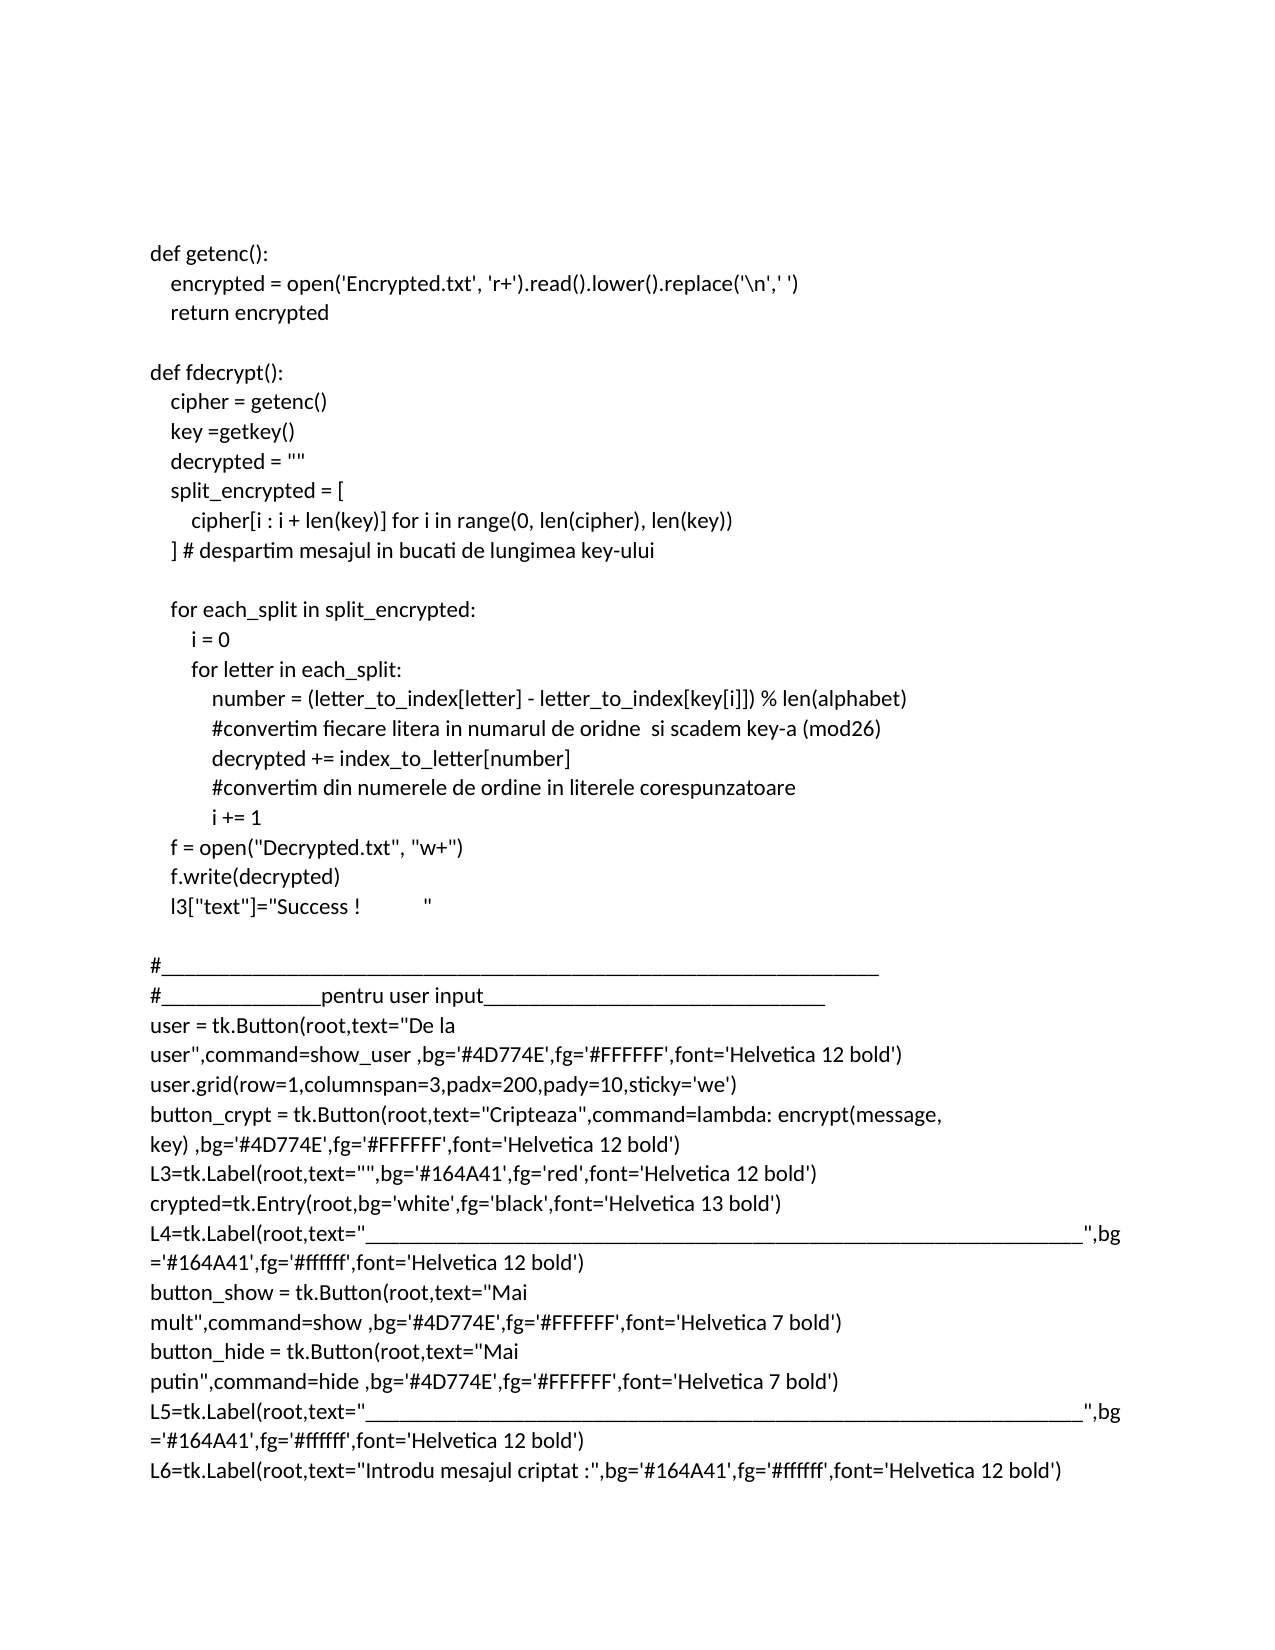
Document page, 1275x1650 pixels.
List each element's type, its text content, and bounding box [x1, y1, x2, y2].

text user.grid(row=1,columnspan=3,padx=200,pady=10,sticky='we') [150, 1070, 1125, 1098]
text encrypted = open('Encrypted.txt', 'r+').read().lower().replace('\n',' ') [150, 269, 1125, 297]
text #convertim fiecare litera in numarul de oridne si scadem key-a (mod26) [150, 714, 1125, 742]
text #convertim din numerele de ordine in literele corespunzatoare [150, 773, 1125, 801]
text L3=tk.Label(root,text="",bg='#164A41',fg='red',font='Helvetica 12 bold') [150, 1159, 1125, 1187]
text number = (letter_to_index[letter] - letter_to_index[key[i]]) % len(alphabet) [150, 684, 1125, 712]
text crypted=tk.Entry(root,bg='white',fg='black',font='Helvetica 13 bold') [150, 1189, 1125, 1217]
text def fdecrypt(): [150, 358, 1125, 386]
text return encrypted [150, 298, 1125, 326]
text l3["text"]="Success ! " [150, 892, 1125, 920]
text L4=tk.Label(root,text="_______________________________________________________________",bg='#164A41',fg='#ffffff',font='Helvetica 12 bold') [150, 1219, 1125, 1276]
text for each_split in split_encrypted: [150, 595, 1125, 623]
text button_crypt = tk.Button(root,text="Cripteaza",command=lambda: encrypt(message, key) ,bg='#4D774E',fg='#FFFFFF',font='Helvetica 12 bold') [150, 1100, 1125, 1158]
text decrypted += index_to_letter[number] [150, 744, 1125, 772]
text split_encrypted = [ [150, 477, 1125, 504]
text ] # despartim mesajul in bucati de lungimea key-ului [150, 536, 1125, 564]
text decrypted = "" [150, 447, 1125, 475]
text f = open("Decrypted.txt", "w+") [150, 833, 1125, 861]
text f.write(decrypted) [150, 862, 1125, 891]
text L6=tk.Label(root,text="Introdu mesajul criptat :",bg='#164A41',fg='#ffffff',font='Helvetica 12 bold') [150, 1456, 1125, 1484]
text i += 1 [150, 803, 1125, 831]
text L5=tk.Label(root,text="_______________________________________________________________",bg='#164A41',fg='#ffffff',font='Helvetica 12 bold') [150, 1397, 1125, 1454]
text #______________pentru user input______________________________ [150, 981, 1125, 1009]
text #_______________________________________________________________ [150, 952, 1125, 979]
text button_show = tk.Button(root,text="Mai mult",command=show ,bg='#4D774E',fg='#FFFFFF',font='Helvetica 7 bold') [150, 1278, 1125, 1336]
text cipher[i : i + len(key)] for i in range(0, len(cipher), len(key)) [150, 506, 1125, 534]
text key =getkey() [150, 417, 1125, 445]
text for letter in each_split: [150, 655, 1125, 683]
text button_hide = tk.Button(root,text="Mai putin",command=hide ,bg='#4D774E',fg='#FFFFFF',font='Helvetica 7 bold') [150, 1337, 1125, 1395]
text user = tk.Button(root,text="De la user",command=show_user ,bg='#4D774E',fg='#FFFFFF',font='Helvetica 12 bold') [150, 1011, 1125, 1069]
text def getenc(): [150, 239, 1125, 267]
text cipher = getenc() [150, 387, 1125, 416]
text i = 0 [150, 625, 1125, 653]
